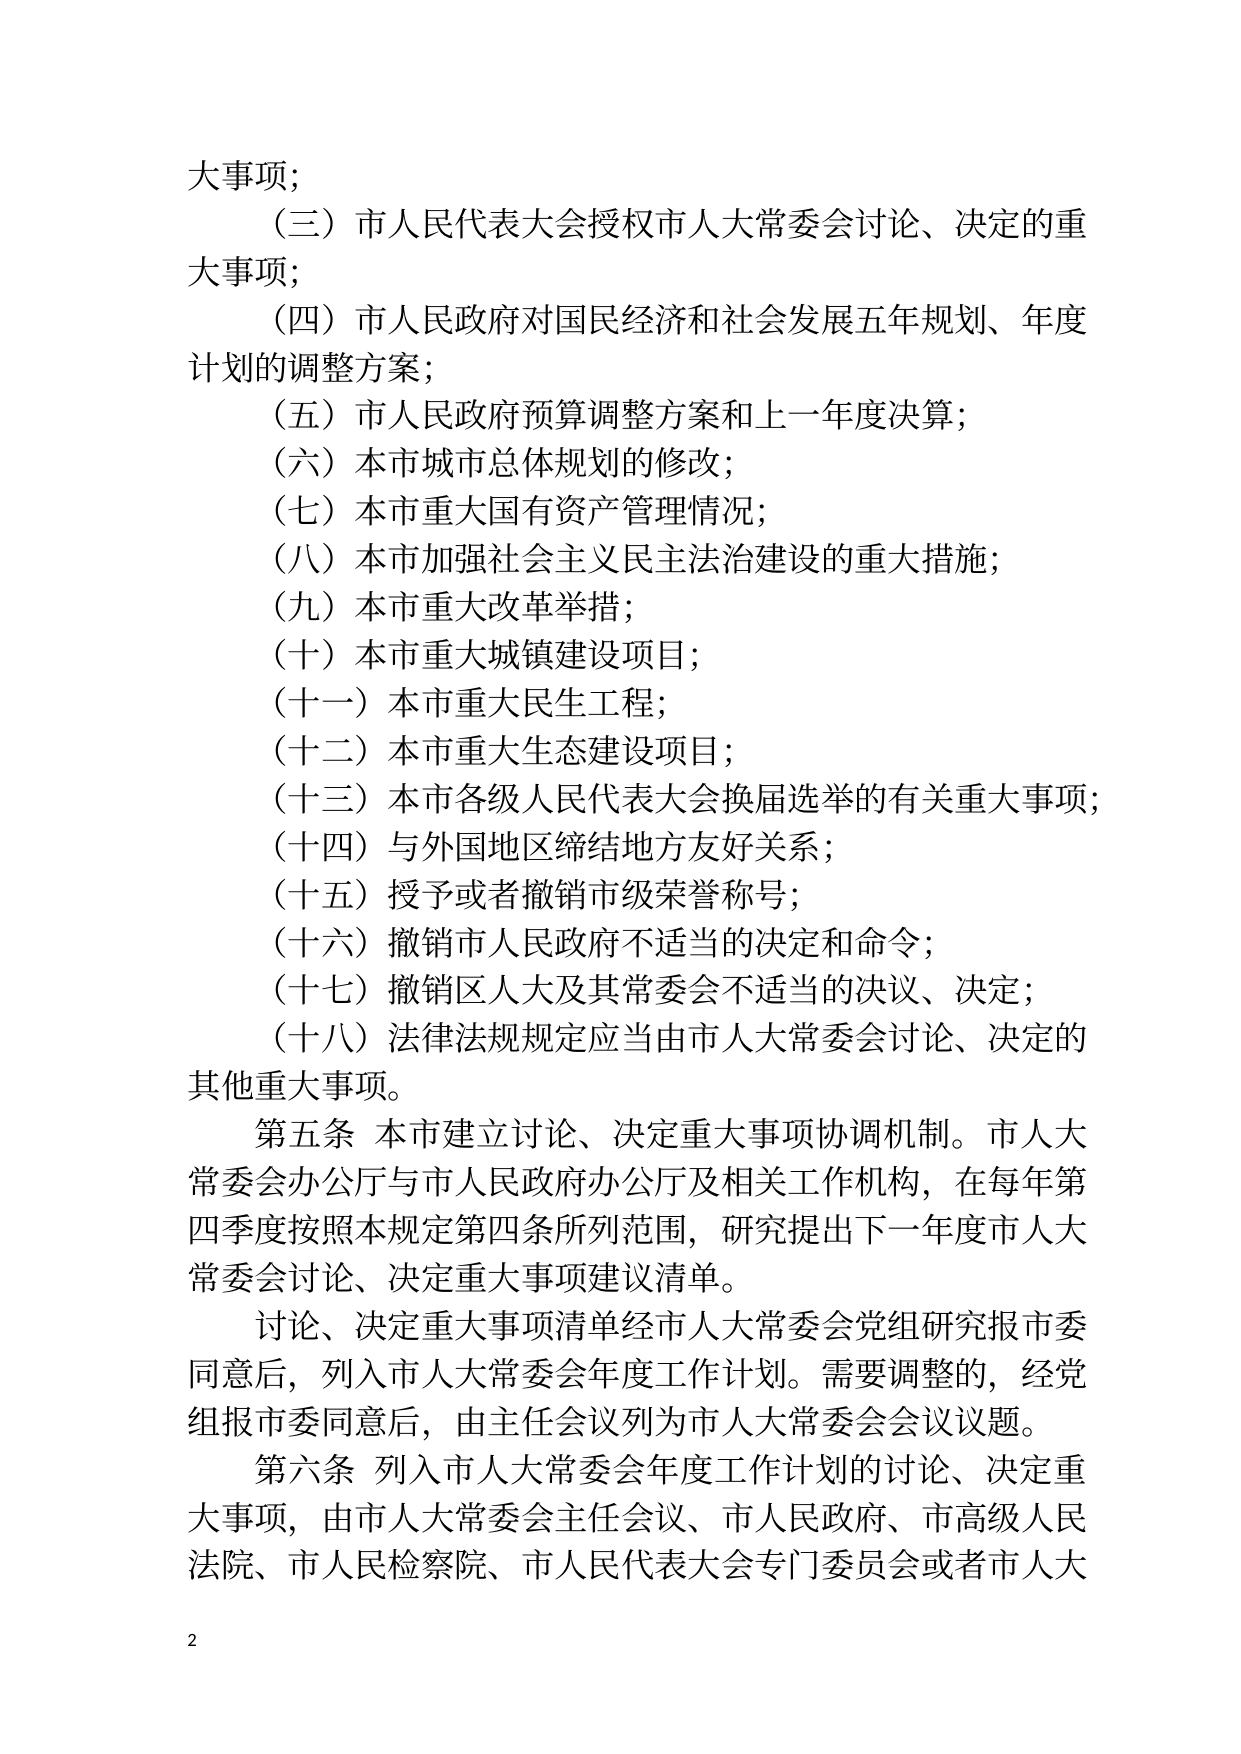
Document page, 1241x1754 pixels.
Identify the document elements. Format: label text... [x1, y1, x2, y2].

text （十六）撤销市人民政府不适当的决定和命令； [187, 917, 1087, 964]
text （十一）本市重大民生工程； [187, 677, 1087, 725]
text （八）本市加强社会主义民主法治建设的重大措施； [187, 533, 1087, 581]
text （十四）与外国地区缔结地方友好关系； [187, 821, 1087, 869]
text （七）本市重大国有资产管理情况； [187, 485, 1087, 533]
text （十七）撤销区人大及其常委会不适当的决议、决定； [187, 964, 1087, 1012]
text （十）本市重大城镇建设项目； [187, 629, 1087, 677]
text （九）本市重大改革举措； [187, 581, 1087, 629]
text （十五）授予或者撤销市级荣誉称号； [187, 869, 1087, 917]
text （五）市人民政府预算调整方案和上一年度决算； [187, 389, 1087, 437]
text 第五条 本市建立讨论、决定重大事项协调机制。市人大常委会办公厅与市人民政府办公厅及相关工作机构，在每年第四季度按照本规定第四条所列范围，研究提出下一年度市人大常委会讨论、决定重大事项建议清单。 [187, 1108, 1087, 1300]
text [187, 1444, 1087, 1587]
text （三）市人民代表大会授权市人大常委会讨论、决定的重大事项； [187, 198, 1087, 294]
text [187, 150, 1087, 198]
text 讨论、决定重大事项清单经市人大常委会党组研究报市委同意后，列入市人大常委会年度工作计划。需要调整的，经党组报市委同意后，由主任会议列为市人大常委会会议议题。 [187, 1300, 1087, 1444]
text （十二）本市重大生态建设项目； [187, 725, 1087, 773]
text （十八）法律法规规定应当由市人大常委会讨论、决定的其他重大事项。 [187, 1012, 1087, 1108]
text （四）市人民政府对国民经济和社会发展五年规划、年度计划的调整方案； [187, 294, 1087, 389]
text （十三）本市各级人民代表大会换届选举的有关重大事项； [187, 773, 1087, 821]
text （六）本市城市总体规划的修改； [187, 437, 1087, 485]
